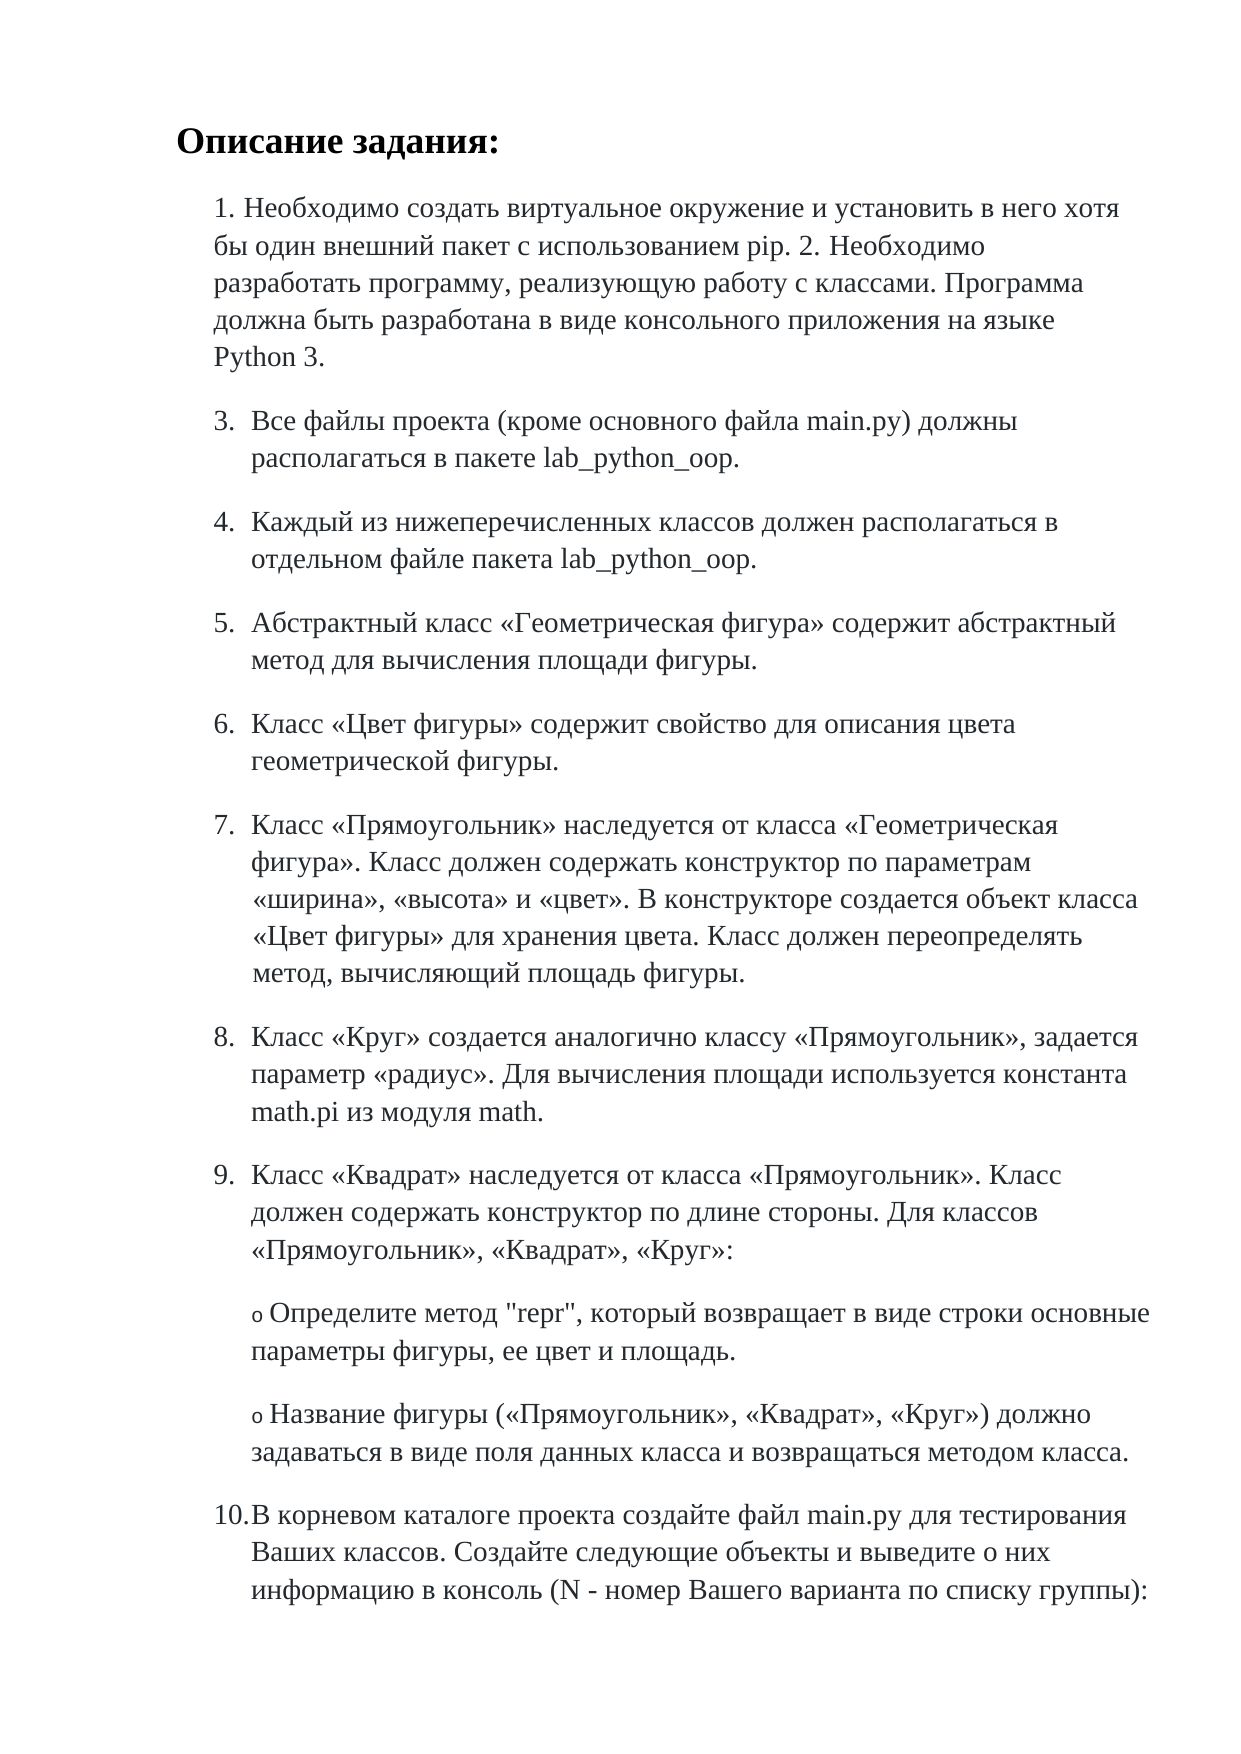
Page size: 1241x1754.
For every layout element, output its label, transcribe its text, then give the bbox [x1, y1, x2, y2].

text o Название фигуры («Прямоугольник», «Квадрат», «Круг») должно задаваться в виде поля данных класса и возвращаться методом класса. [251, 1396, 1151, 1467]
text Описание задания: [176, 118, 1162, 161]
list Класс «Прямоугольник» наследуется от класса «Геометрическая фигура». Класс должен содержать конструктор по параметрам [213, 807, 1151, 877]
list Все файлы проекта (кроме основного файла main.py) должны располагаться в пакете lab_python_oop. [213, 403, 1151, 474]
list Класс «Квадрат» наследуется от класса «Прямоугольник». Класс должен содержать конструктор по длине стороны. Для классов «Прямоугольник», «Квадрат», «Круг»: [213, 1157, 1151, 1265]
list Класс «Цвет фигуры» содержит свойство для описания цвета геометрической фигуры. [213, 706, 1151, 777]
text «ширина», «высота» и «цвет». В конструкторе создается объект класса «Цвет фигуры» для хранения цвета. Класс должен переопределять метод, вычисляющий площадь фигуры. [252, 881, 1151, 989]
list Каждый из нижеперечисленных классов должен располагаться в отдельном файле пакета lab_python_oop. [213, 504, 1151, 575]
list Абстрактный класс «Геометрическая фигура» содержит абстрактный метод для вычисления площади фигуры. [213, 605, 1151, 676]
list В корневом каталоге проекта создайте файл main.py для тестирования Ваших классов. Создайте следующие объекты и выведите о них информацию в консоль (N - номер Вашего варианта по списку группы): [213, 1497, 1151, 1605]
list Класс «Круг» создается аналогично классу «Прямоугольник», задается параметр «радиус». Для вычисления площади используется константа math.pi из модуля math. [213, 1019, 1151, 1127]
text 1. Необходимо создать виртуальное окружение и установить в него хотя бы один внешний пакет с использованием pip. 2. Необходимо разработать программу, реализующую работу с классами. Программа должна быть разработана в виде консольного приложения на языке Python 3. [213, 190, 1139, 373]
text o Определите метод "repr", который возвращает в виде строки основные параметры фигуры, ее цвет и площадь. [251, 1296, 1151, 1366]
